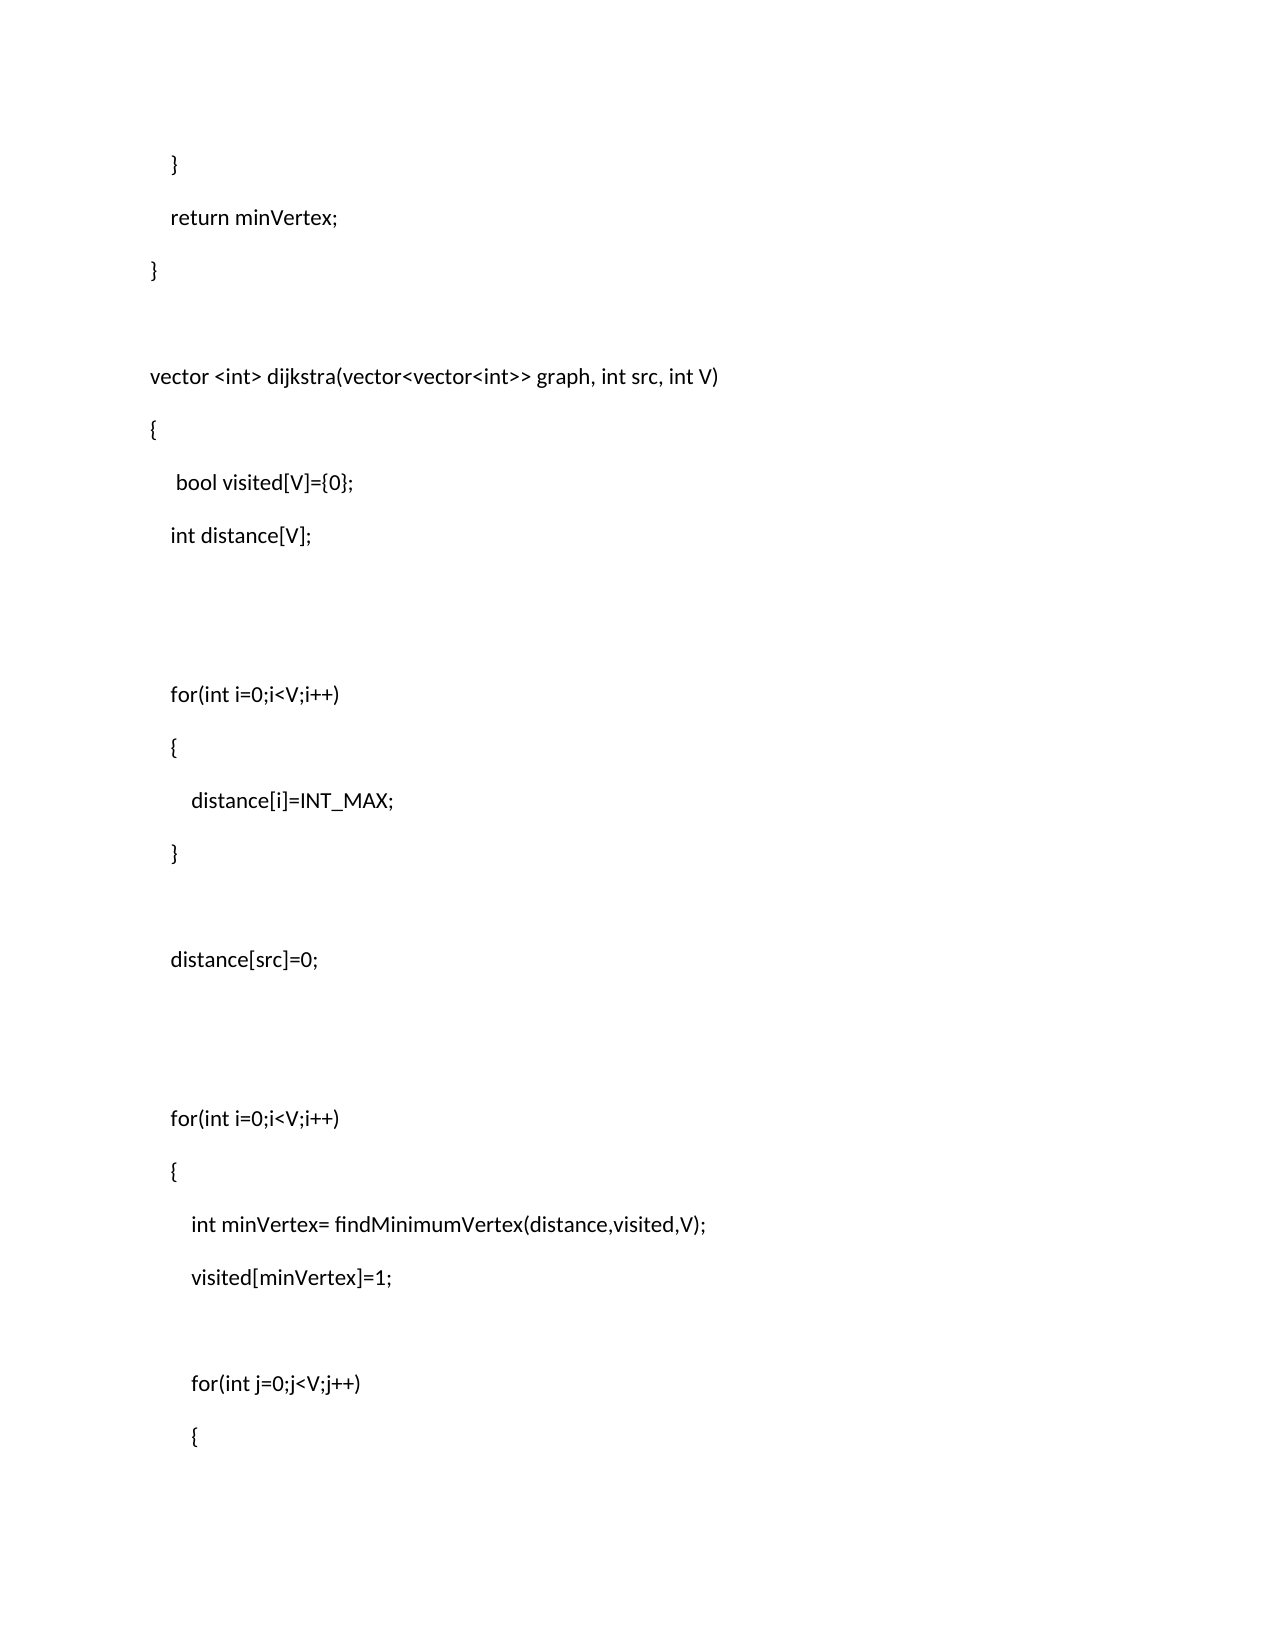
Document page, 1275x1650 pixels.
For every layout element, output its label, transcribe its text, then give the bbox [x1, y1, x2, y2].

text { [150, 415, 1125, 443]
text for(int i=0;i<V;i++) [150, 1104, 1125, 1132]
text int distance[V]; [150, 521, 1125, 549]
text } [150, 256, 1125, 284]
text } [150, 839, 1125, 867]
text distance[src]=0; [150, 945, 1125, 973]
text distance[i]=INT_MAX; [150, 786, 1125, 814]
text bool visited[V]={0}; [150, 468, 1125, 496]
text for(int i=0;i<V;i++) [150, 680, 1125, 708]
text int minVertex= findMinimumVertex(distance,visited,V); [150, 1210, 1125, 1238]
text } [150, 150, 1125, 178]
text return minVertex; [150, 203, 1125, 231]
text { [150, 733, 1125, 761]
text { [150, 1157, 1125, 1185]
text visited[minVertex]=1; [150, 1263, 1125, 1291]
text vector <int> dijkstra(vector<vector<int>> graph, int src, int V) [150, 362, 1125, 390]
text { [150, 1422, 1125, 1451]
text for(int j=0;j<V;j++) [150, 1369, 1125, 1397]
